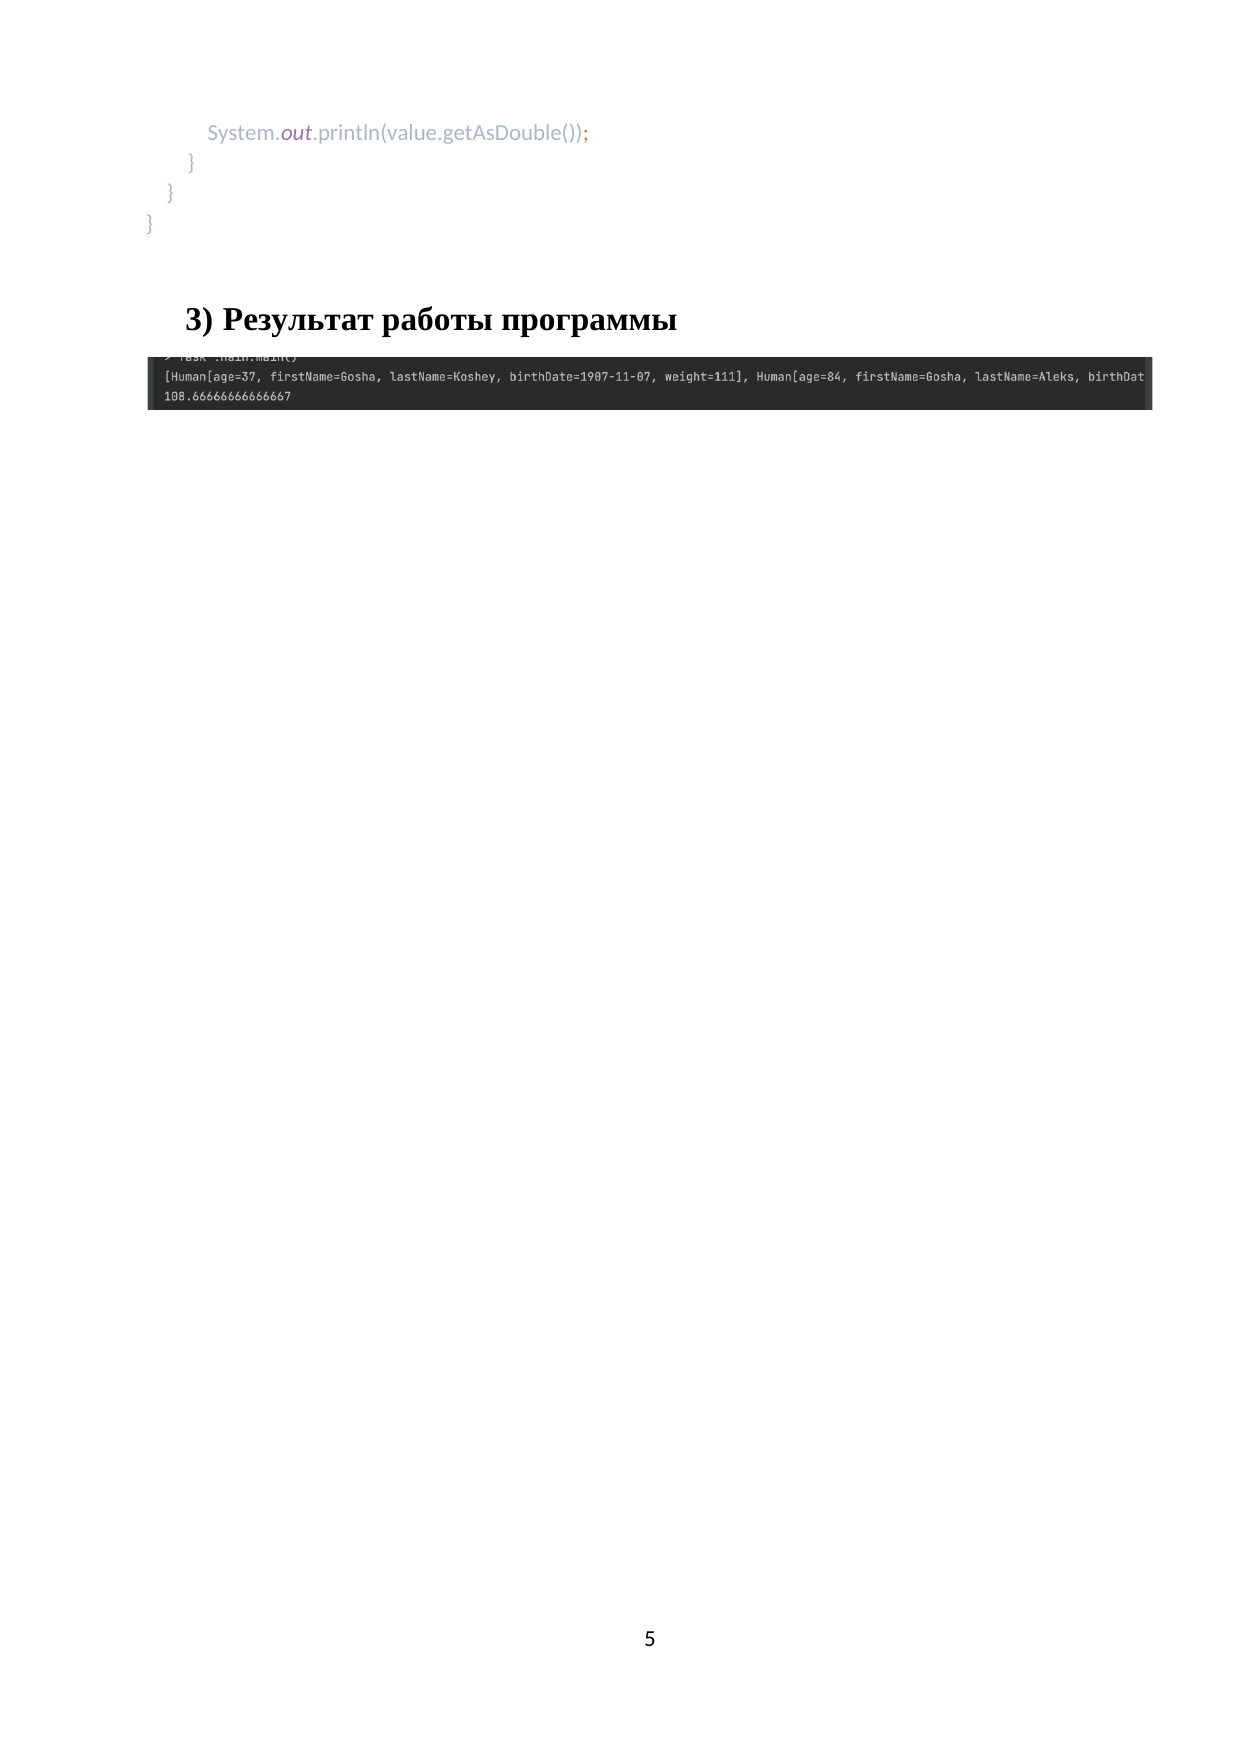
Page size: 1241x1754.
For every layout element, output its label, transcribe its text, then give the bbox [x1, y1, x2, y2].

picture [147, 357, 1153, 410]
list Результат работы программы [185, 299, 1152, 338]
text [146, 118, 1154, 237]
